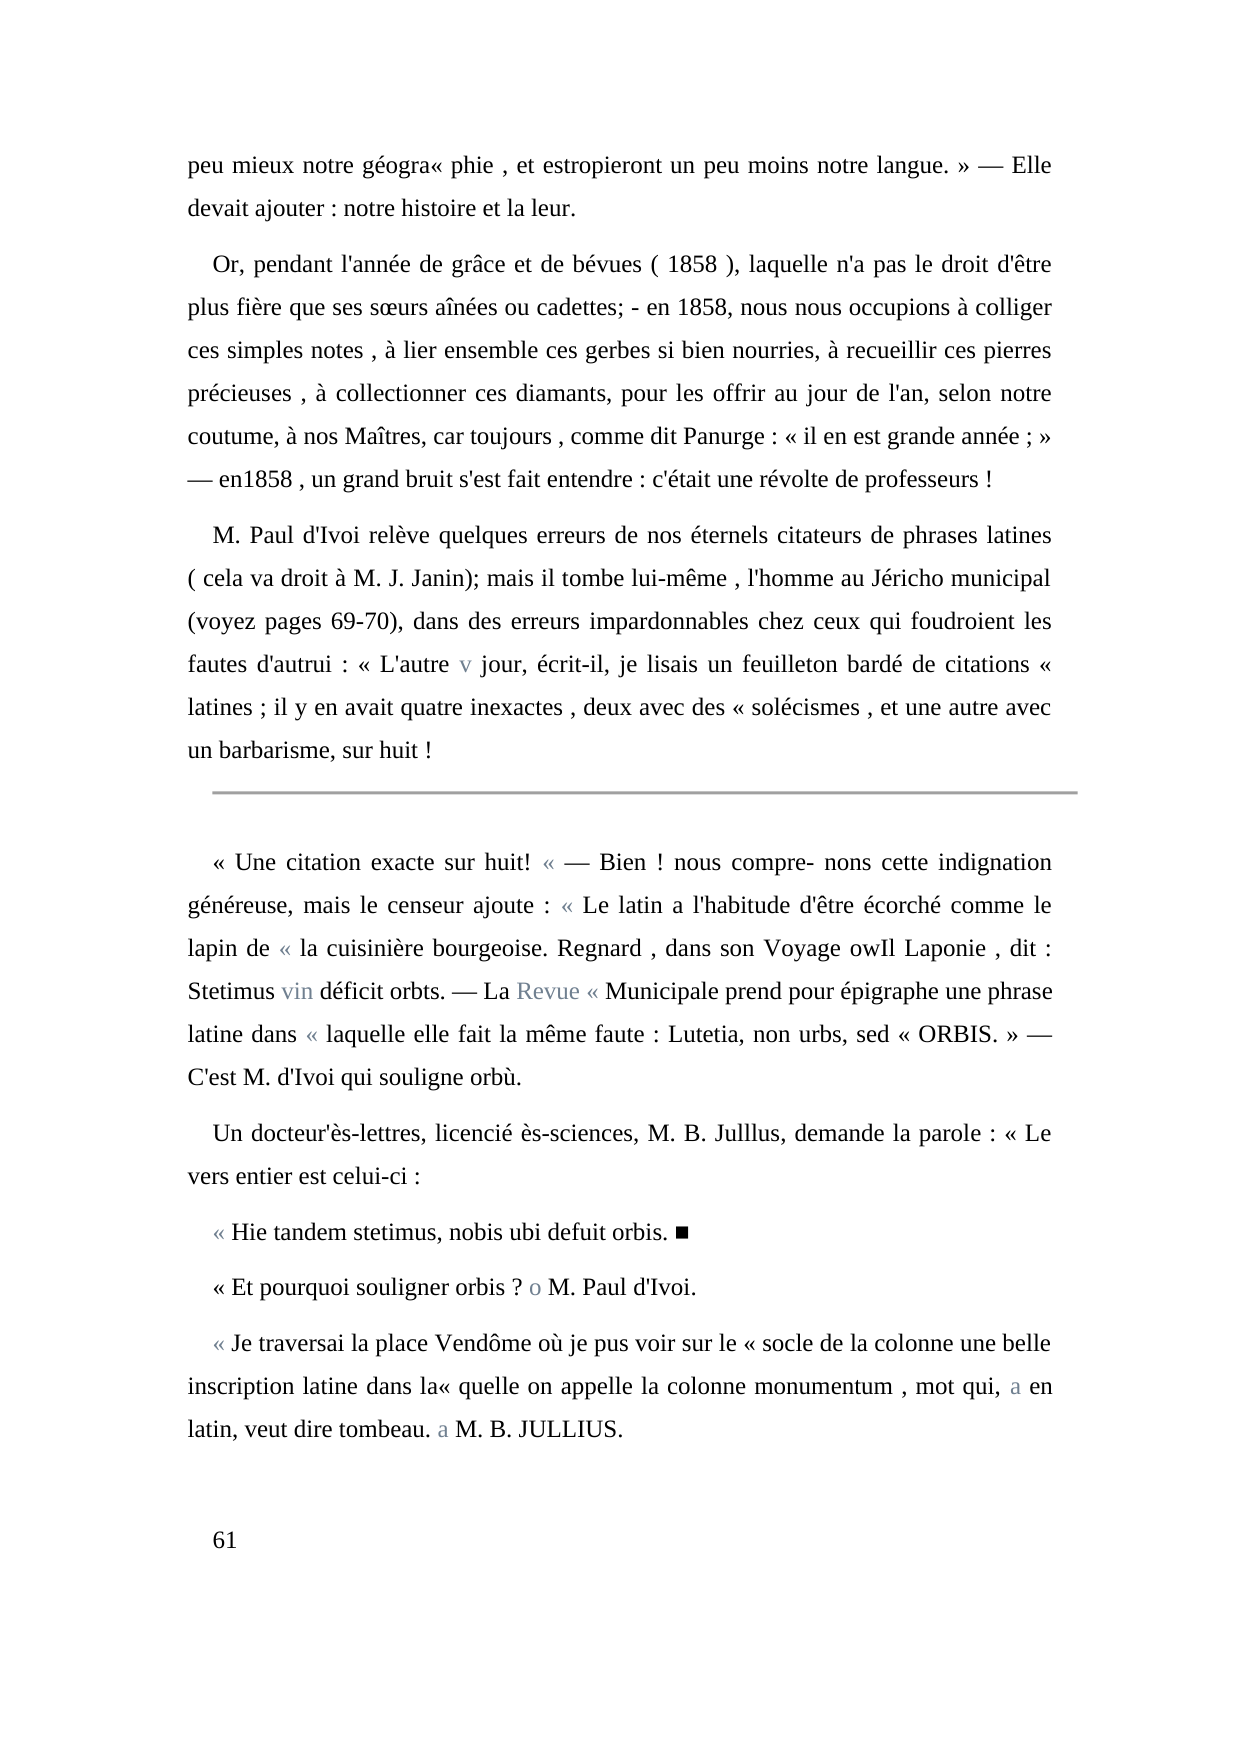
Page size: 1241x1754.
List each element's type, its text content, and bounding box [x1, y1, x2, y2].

text « Une citation exacte sur huit! « — Bien ! nous compre- nons cette indignation généreuse, mais le censeur ajoute : « Le latin a l'habitude d'être écorché comme le lapin de « la cuisinière bourgeoise. Regnard , dans son Voyage owIl Laponie , dit : Stetimus vin déficit orbts. — La Revue « Municipale prend pour épigraphe une phrase latine dans « laquelle elle fait la même faute : Lutetia, non urbs, sed « ORBIS. » — C'est M. d'Ivoi qui souligne orbù. [187, 847, 1053, 1091]
text « Hie tandem stetimus, nobis ubi defuit orbis. ■ [187, 1217, 1053, 1246]
text M. Paul d'Ivoi relève quelques erreurs de nos éternels citateurs de phrases latines ( cela va droit à M. J. Janin); mais il tombe lui-même , l'homme au Jéricho municipal (voyez pages 69-70), dans des erreurs impardonnables chez ceux qui foudroient les fautes d'autrui : « L'autre v jour, écrit-il, je lisais un feuilleton bardé de citations « latines ; il y en avait quatre inexactes , deux avec des « solécismes , et une autre avec un barbarisme, sur huit ! [187, 520, 1053, 764]
text « Et pourquoi souligner orbis ? o M. Paul d'Ivoi. [187, 1272, 1053, 1301]
text Un docteur'ès-lettres, licencié ès-sciences, M. B. Julllus, demande la parole : « Le vers entier est celui-ci : [187, 1118, 1053, 1190]
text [187, 150, 1053, 222]
text Or, pendant l'année de grâce et de bévues ( 1858 ), laquelle n'a pas le droit d'être plus fière que ses sœurs aînées ou cadettes; - en 1858, nous nous occupions à colliger ces simples notes , à lier ensemble ces gerbes si bien nourries, à recueillir ces pierres précieuses , à collectionner ces diamants, pour les offrir au jour de l'an, selon notre coutume, à nos Maîtres, car toujours , comme dit Panurge : « il en est grande année ; » — en1858 , un grand bruit s'est fait entendre : c'était une révolte de professeurs ! [187, 249, 1053, 493]
text « Je traversai la place Vendôme où je pus voir sur le « socle de la colonne une belle inscription latine dans la« quelle on appelle la colonne monumentum , mot qui, a en latin, veut dire tombeau. a M. B. JULLIUS. [187, 1328, 1053, 1443]
